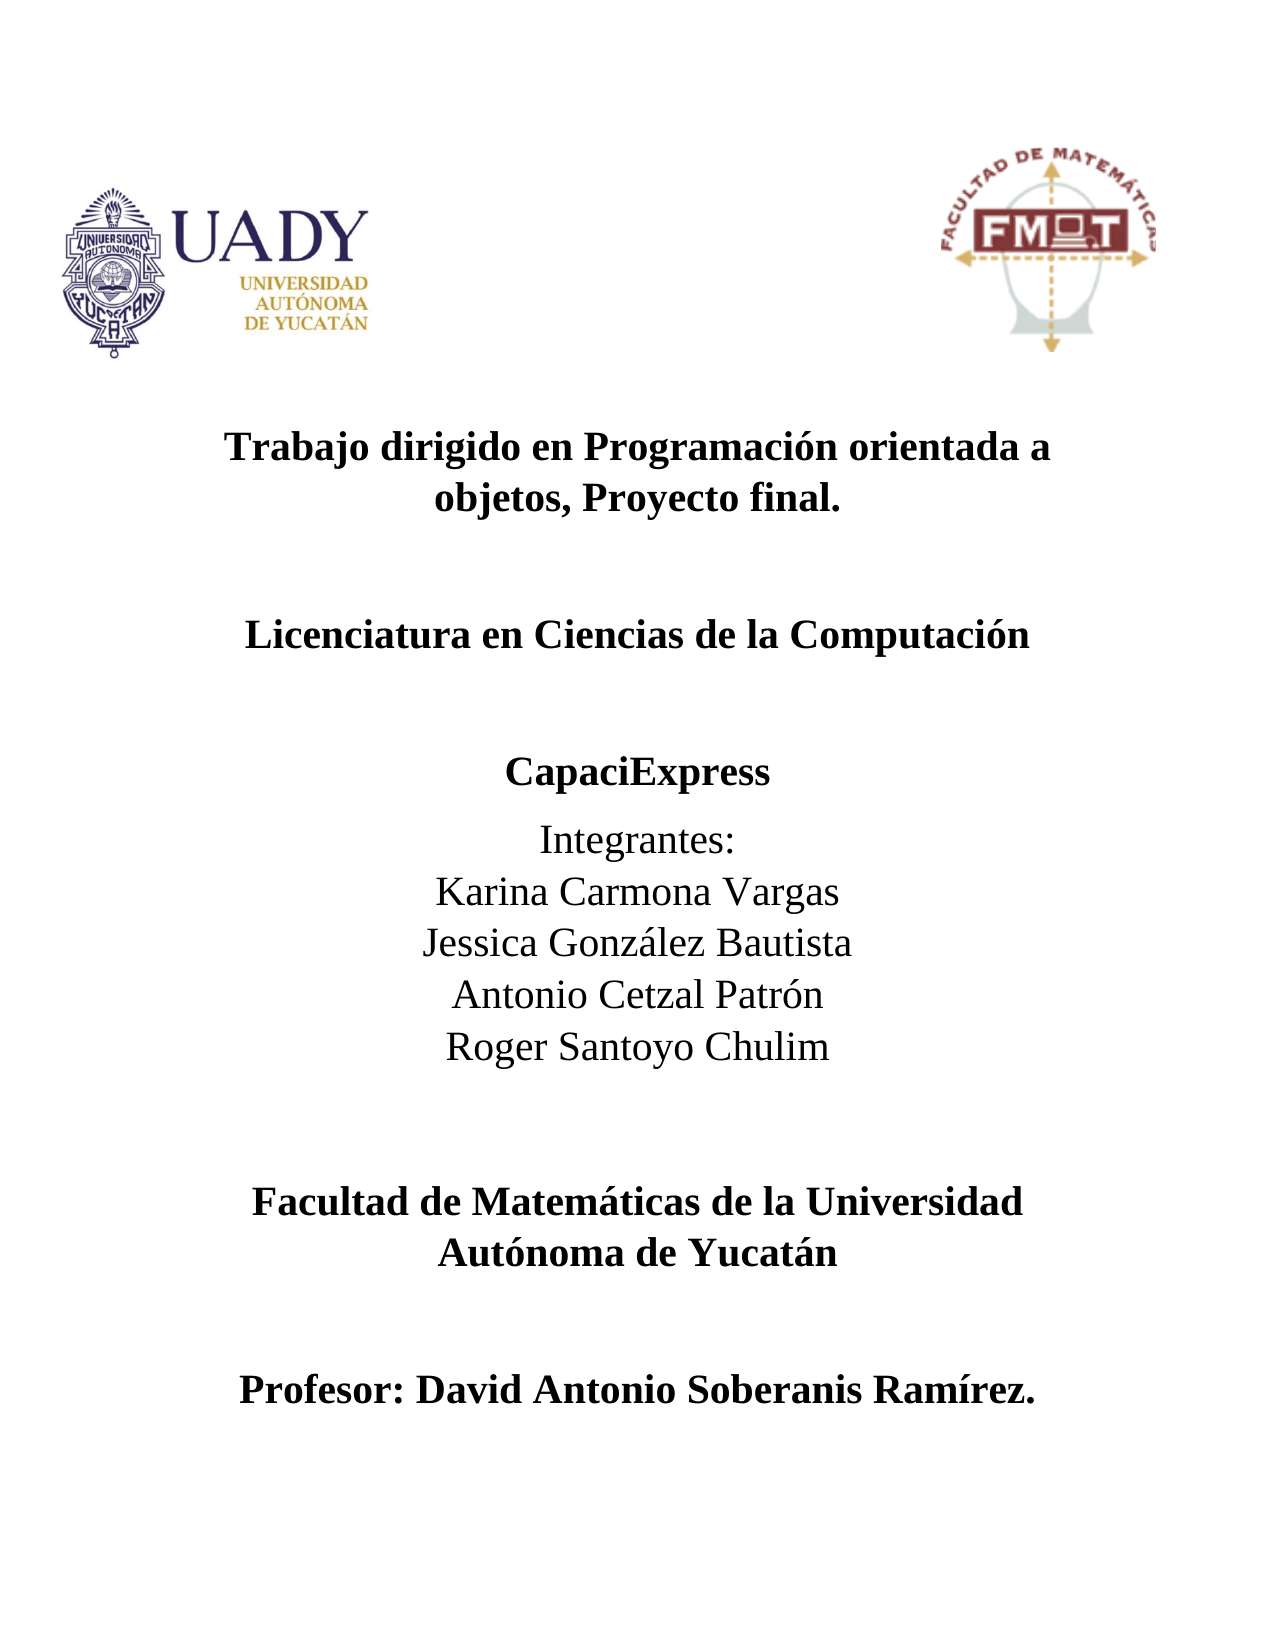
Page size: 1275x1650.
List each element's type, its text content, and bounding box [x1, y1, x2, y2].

text Integrantes: [177, 814, 1098, 862]
text Licenciatura en Ciencias de la Computación [177, 609, 1098, 657]
text Facultad de Matemáticas de la Universidad Autónoma de Yucatán [177, 1176, 1098, 1276]
text Karina Carmona Vargas [177, 866, 1098, 914]
text CapaciExpress [177, 746, 1098, 794]
text Jessica González Bautista [177, 918, 1098, 966]
picture [941, 147, 1156, 352]
text Profesor: David Antonio Soberanis Ramírez. [177, 1364, 1098, 1412]
text Roger Santoyo Chulim [177, 1021, 1098, 1069]
picture [48, 147, 374, 389]
text Antonio Cetzal Patrón [177, 969, 1098, 1017]
text Trabajo dirigido en Programación orientada a objetos, Proyecto final. [177, 421, 1098, 521]
